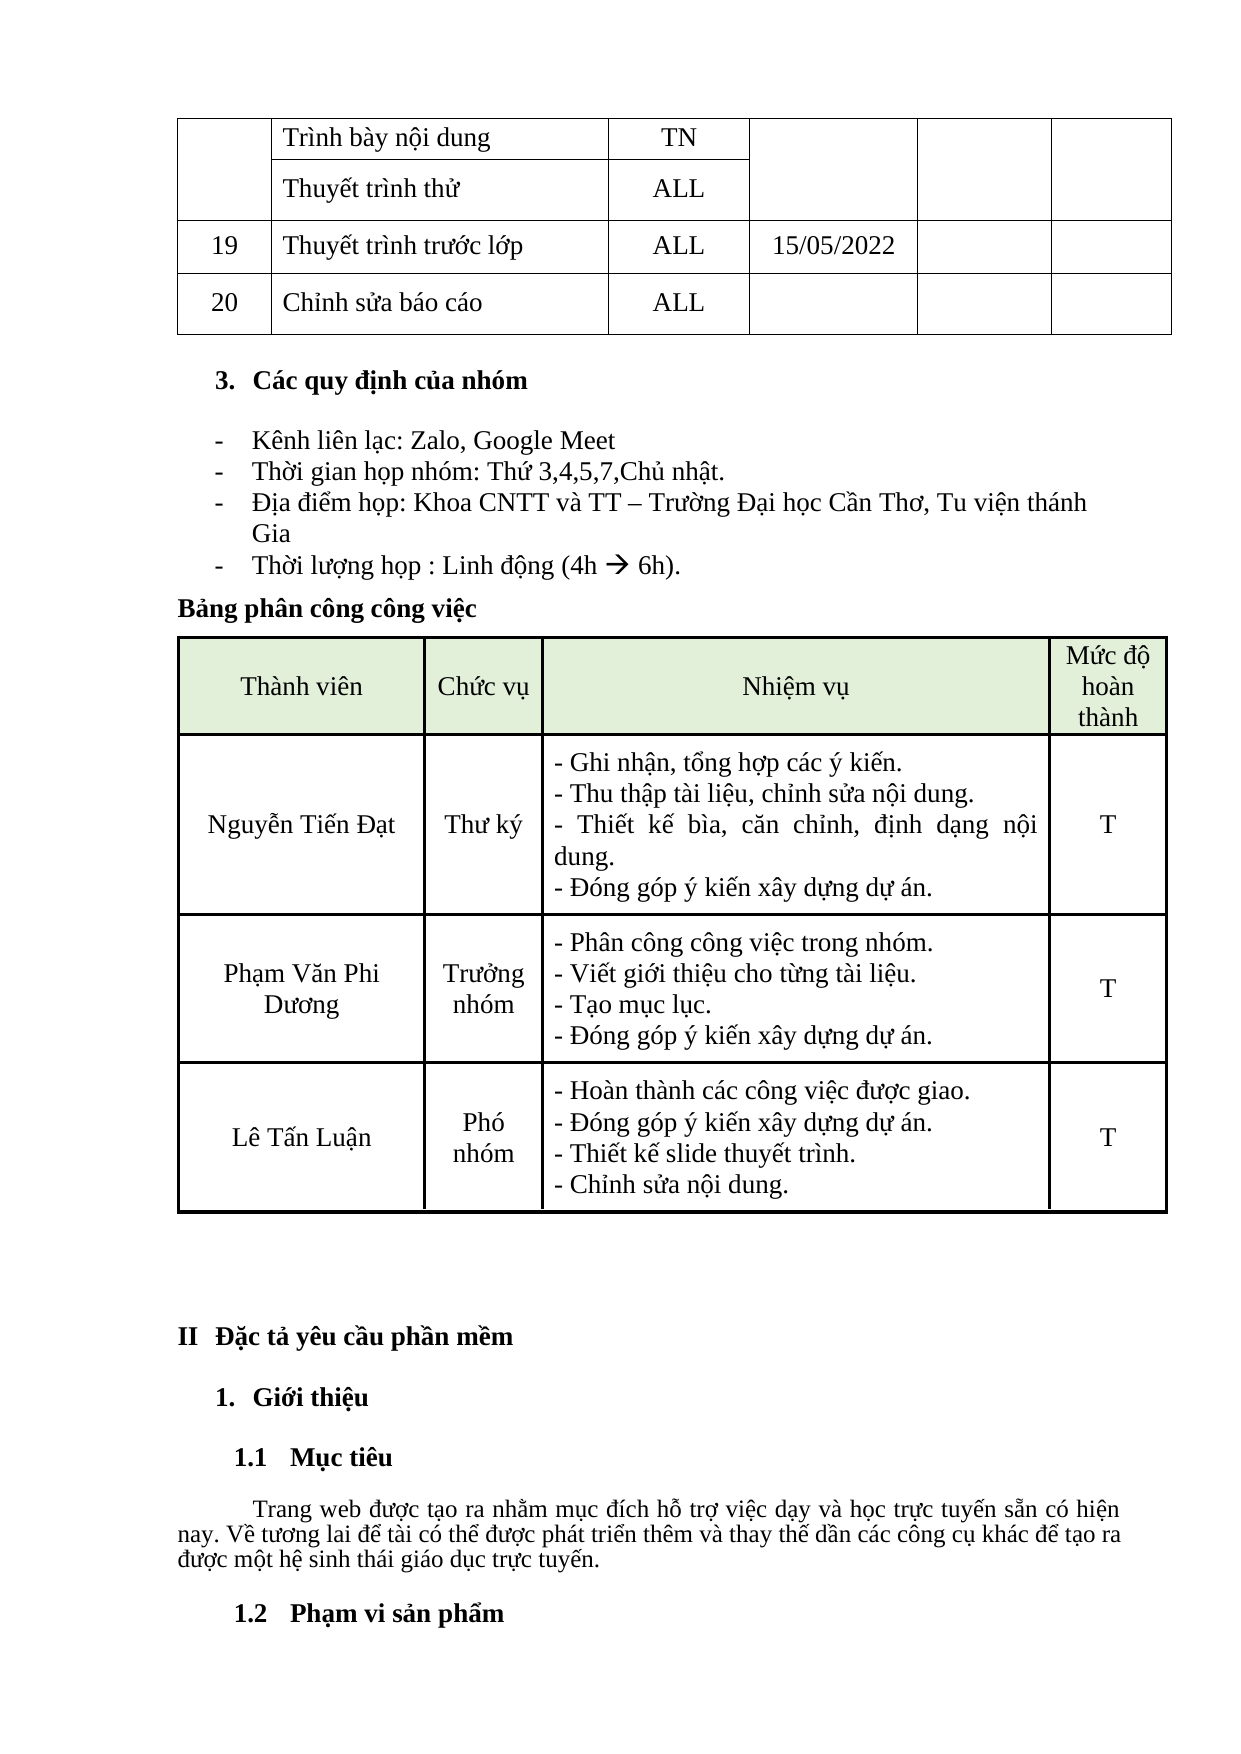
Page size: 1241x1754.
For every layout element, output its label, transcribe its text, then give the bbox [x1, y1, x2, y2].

table_cell [918, 274, 1051, 334]
list Địa điểm họp: Khoa CNTT và TT – Trường Đại học Cần Thơ, Tu viện thánh Gia [214, 486, 1122, 549]
subtitle Phạm vi sản phẩm [233, 1597, 1122, 1628]
table_cell T [1051, 916, 1165, 1061]
table_header Mức độ hoàn thành [1051, 639, 1165, 733]
list Thời lượng họp : Linh động (4h 6h). [214, 549, 1122, 580]
table_cell - Hoàn thành các công việc được giao. - Đóng góp ý kiến xây dựng dự án. - Thiết kế slide thuyết trình. - Chỉnh sửa nội dung. [544, 1064, 1048, 1209]
table_header Nhiệm vụ [544, 639, 1048, 733]
table_cell ALL [609, 160, 749, 220]
table_cell - Ghi nhận, tổng hợp các ý kiến. - Thu thập tài liệu, chỉnh sửa nội dung. - Thiết kế bìa, căn chỉnh, định dạng nội dung. - Đóng góp ý kiến xây dựng dự án. [544, 736, 1048, 912]
table_cell 20 [178, 274, 271, 334]
subtitle Mục tiêu [233, 1441, 1122, 1472]
table_cell Phạm Văn Phi Dương [180, 916, 423, 1061]
list Thời gian họp nhóm: Thứ 3,4,5,7,Chủ nhật. [214, 455, 1122, 486]
text Bảng phân công công việc [177, 592, 1122, 624]
table_cell [918, 221, 1051, 272]
table_cell 19 [178, 221, 271, 272]
table_cell Trình bày nội dung [272, 119, 608, 159]
table_cell Nguyễn Tiến Đạt [180, 736, 423, 912]
table_cell 15/05/2022 [750, 221, 917, 272]
table_cell [1052, 274, 1171, 334]
subtitle Đặc tả yêu cầu phần mềm [177, 1320, 1122, 1351]
table_cell ALL [609, 221, 749, 272]
table_cell Lê Tấn Luận [180, 1064, 423, 1209]
table_cell Phó nhóm [426, 1064, 541, 1209]
table_cell Trưởng nhóm [426, 916, 541, 1061]
table_header Thành viên [180, 639, 423, 733]
table_cell T [1051, 1064, 1165, 1209]
table_cell Thư ký [426, 736, 541, 912]
subtitle Giới thiệu [215, 1381, 1122, 1412]
table_cell ALL [609, 274, 749, 334]
table_header Chức vụ [426, 639, 541, 733]
table_cell [1052, 221, 1171, 272]
table_cell Thuyết trình thử [272, 160, 608, 220]
table_cell Thuyết trình trước lớp [272, 221, 608, 272]
text Trang web được tạo ra nhằm mục đích hỗ trợ việc dạy và học trực tuyến sẵn có hiện nay. Về tương lai để tài có thể được phát triển thêm và thay thế dần các công cụ khác để tạo ra được một hệ sinh thái giáo dục trực tuyến. [177, 1497, 1122, 1572]
subtitle Các quy định của nhóm [215, 364, 1122, 395]
table_cell T [1051, 736, 1165, 912]
table_cell [750, 274, 917, 334]
table_cell - Phân công công việc trong nhóm. - Viết giới thiệu cho từng tài liệu. - Tạo mục lục. - Đóng góp ý kiến xây dựng dự án. [544, 916, 1048, 1061]
table_cell TN [609, 119, 749, 159]
list Kênh liên lạc: Zalo, Google Meet [214, 424, 1122, 455]
table_cell Chỉnh sửa báo cáo [272, 274, 608, 334]
